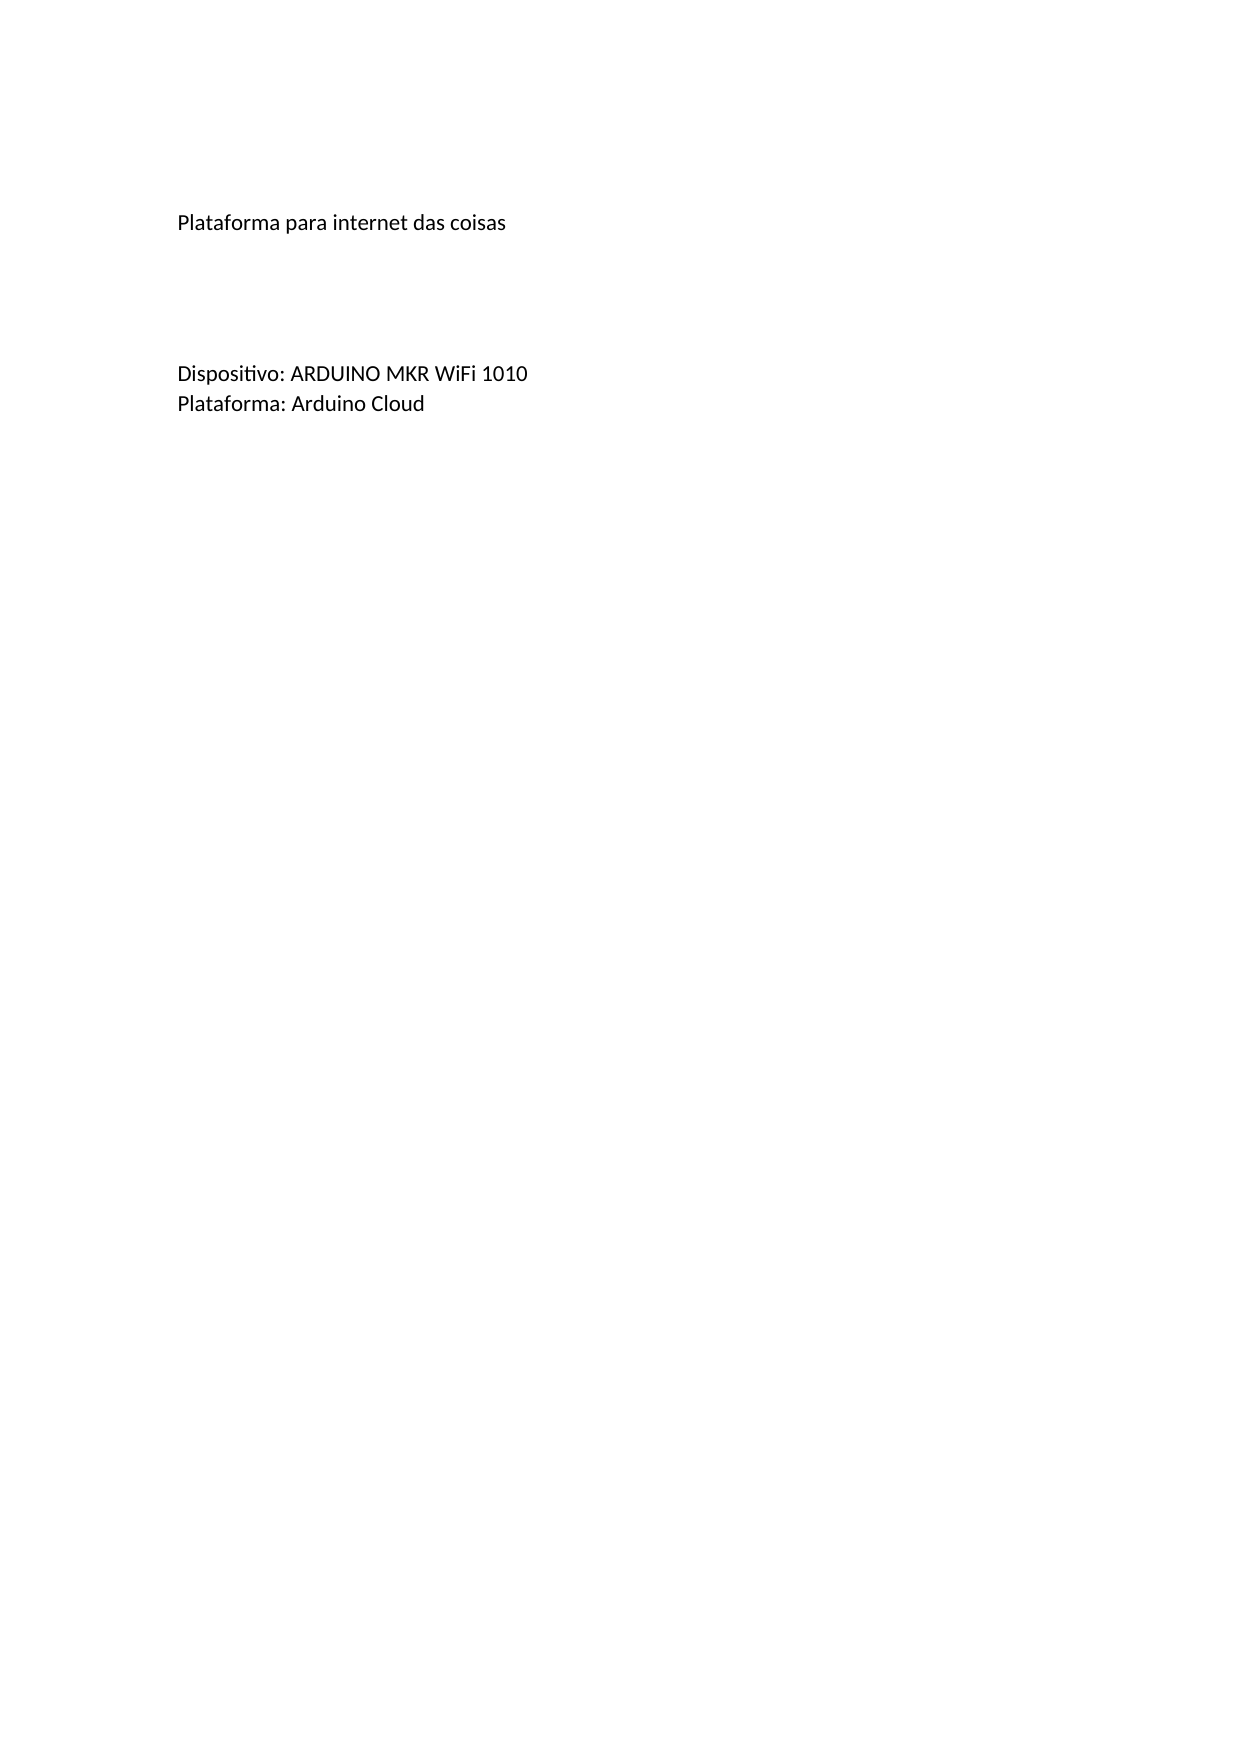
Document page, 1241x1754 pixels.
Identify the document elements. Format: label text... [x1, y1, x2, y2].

text Plataforma para internet das coisas Dispositivo: ARDUINO MKR WiFi 1010 Plataforma: Arduino Cloud [177, 148, 1063, 508]
